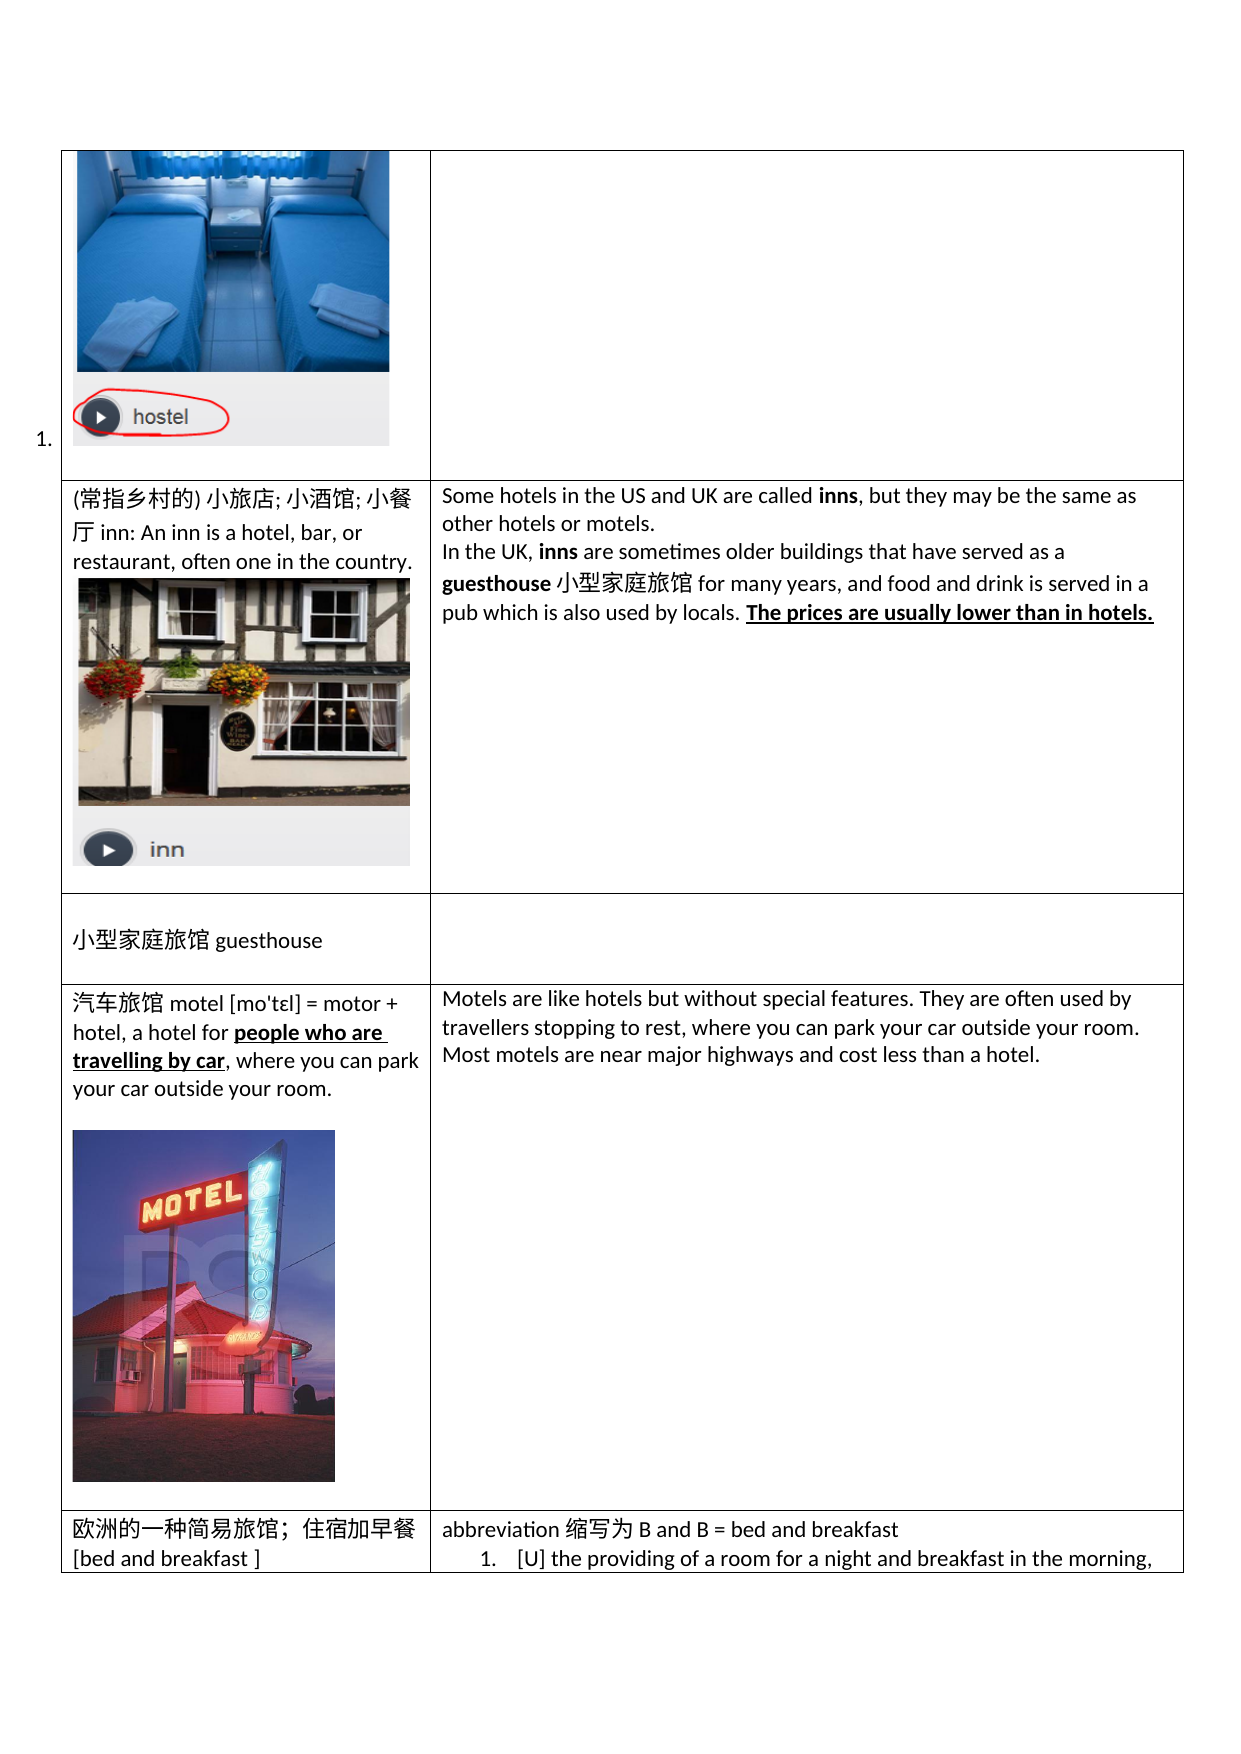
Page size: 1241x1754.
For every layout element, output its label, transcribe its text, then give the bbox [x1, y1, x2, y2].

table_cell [431, 151, 1183, 480]
picture [72, 1130, 335, 1482]
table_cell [62, 151, 430, 480]
table_cell [431, 894, 1183, 983]
table_cell 小型家庭旅馆 guesthouse [62, 894, 430, 983]
table_cell 汽车旅馆 motel [mo'tɛl] = motor + hotel, a hotel for people who are travelling by car, where you can park your car outside your room. [62, 985, 430, 1509]
table_cell Motels are like hotels but without special features. They are often used by travellers stopping to rest, where you can park your car outside your room. Most motels are near major highways and cost less than a hotel. [431, 985, 1183, 1509]
picture [72, 151, 390, 446]
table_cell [62, 1511, 430, 1572]
table_cell (常指乡村的) 小旅店; 小酒馆; 小餐厅inn: An inn is a hotel, bar, or restaurant, often one in the country. [62, 481, 430, 893]
table_cell Some hotels in the US and UK are called inns, but they may be the same as other hotels or motels. In the UK, inns are sometimes older buildings that have served as a guesthouse小型家庭旅馆for many years, and food and drink is served in a pub which is also used by locals. The prices are usually lower than in hotels. [431, 481, 1183, 893]
picture [72, 575, 410, 866]
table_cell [431, 1511, 1183, 1572]
